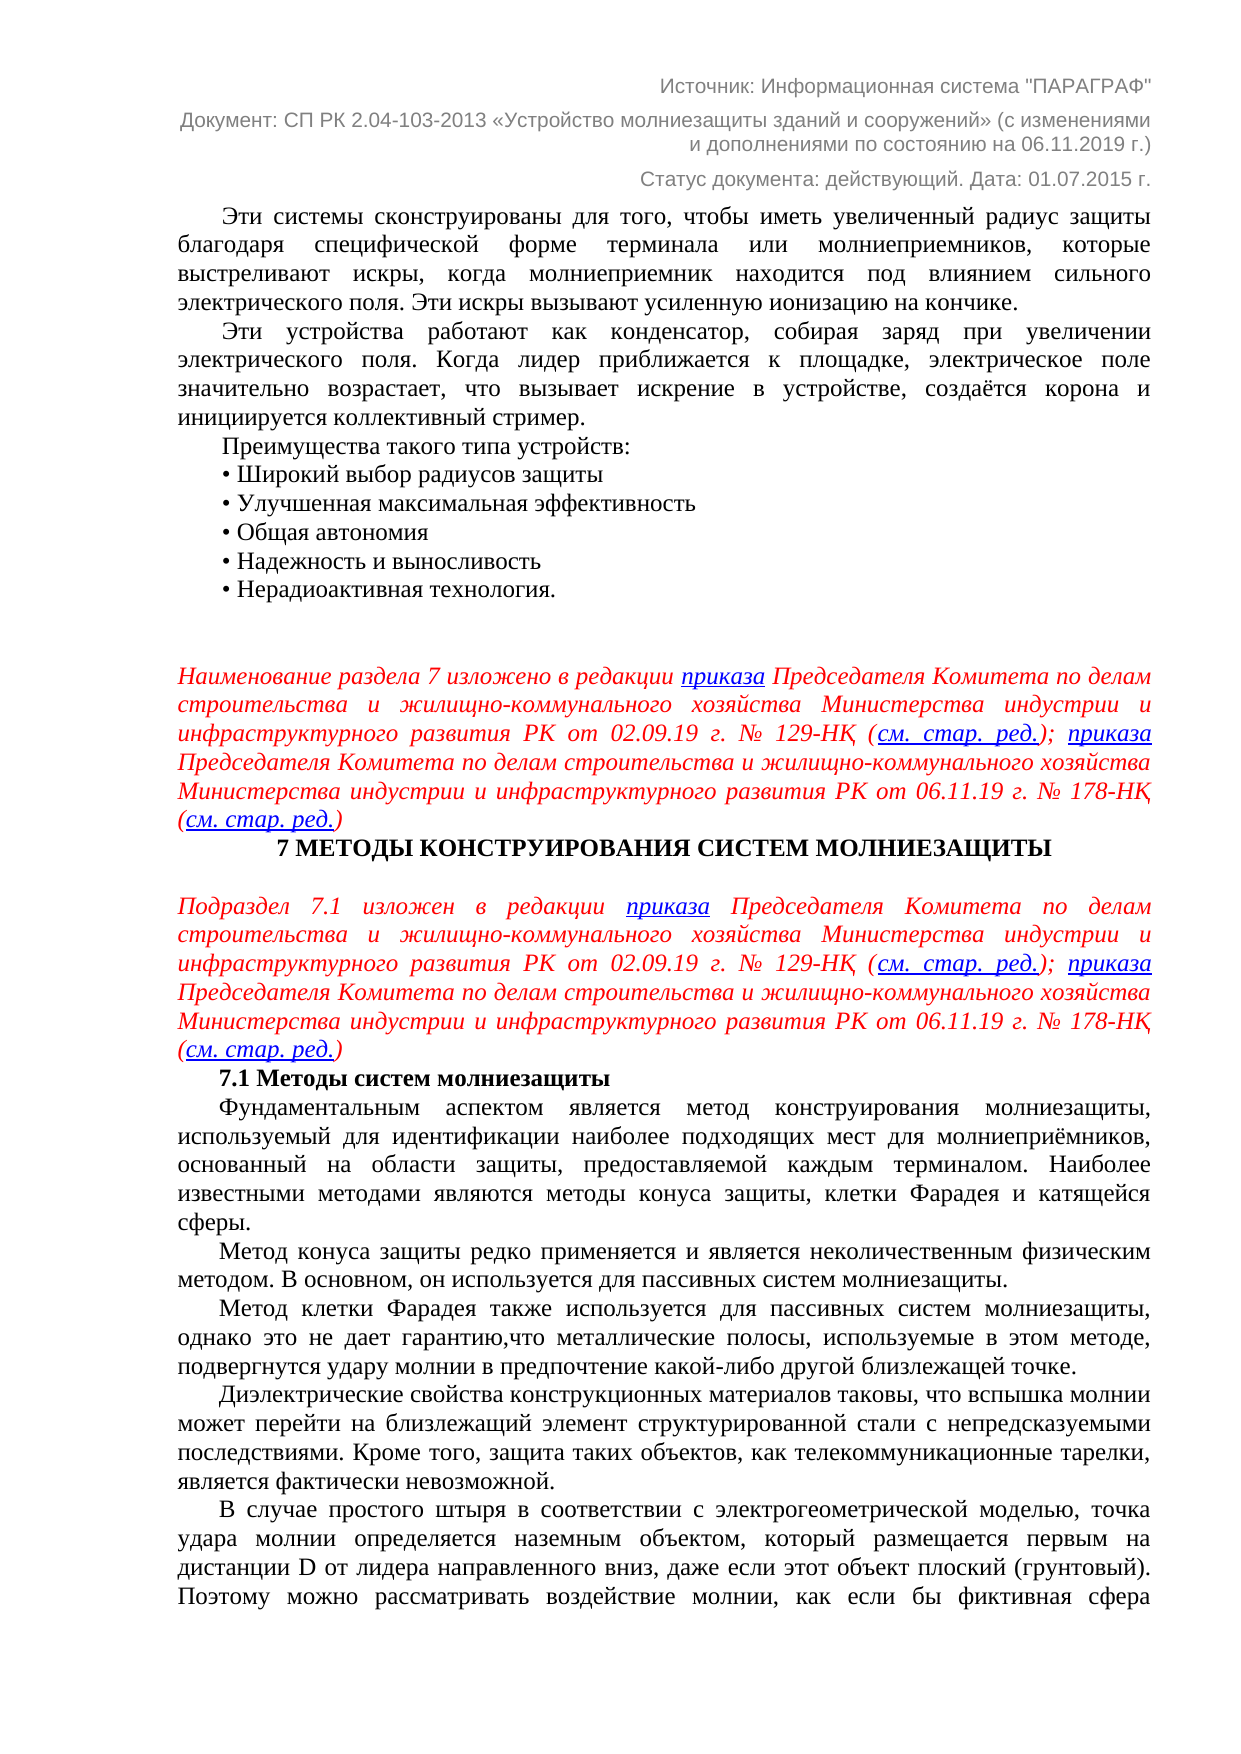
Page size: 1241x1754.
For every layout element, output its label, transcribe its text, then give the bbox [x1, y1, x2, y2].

text • Широкий выбор радиусов защиты [177, 459, 1152, 488]
text • Нерадиоактивная технология. [177, 574, 1152, 603]
text Диэлектрические свойства конструкционных материалов таковы, что вспышка молнии может перейти на близлежащий элемент структурированной стали с непредсказуемыми последствиями. Кроме того, защита таких объектов, как телекоммуникационные тарелки, является фактически невозможной. [177, 1379, 1152, 1494]
text Эти устройства работают как конденсатор, собирая заряд при увеличении электрического поля. Когда лидер приближается к площадке, электрическое поле значительно возрастает, что вызывает искрение в устройстве, создаётся корона и инициируется коллективный стример. [177, 316, 1152, 431]
text 7.1 Методы систем молниезащиты [177, 1063, 1152, 1092]
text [177, 1494, 1152, 1609]
text • Улучшенная максимальная эффективность [177, 488, 1152, 517]
text Метод конуса защиты редко применяется и является неколичественным физическим методом. В основном, он используется для пассивных систем молниезащиты. [177, 1236, 1152, 1293]
text Фундаментальным аспектом является метод конструирования молниезащиты, используемый для идентификации наиболее подходящих мест для молниеприёмников, основанный на области защиты, предоставляемой каждым терминалом. Наиболее известными методами являются методы конуса защиты, клетки Фарадея и катящейся сферы. [177, 1092, 1152, 1236]
text Эти системы сконструированы для того, чтобы иметь увеличенный радиус защиты благодаря специфической форме терминала или молниеприемников, которые выстреливают искры, когда молниеприемник находится под влиянием сильного электрического поля. Эти искры вызывают усиленную ионизацию на кончике. [177, 201, 1152, 316]
text Преимущества такого типа устройств: [177, 431, 1152, 459]
text Подраздел 7.1 изложен в редакции приказа Председателя Комитета по делам строительства и жилищно-коммунального хозяйства Министерства индустрии и инфраструктурного развития РК от 02.09.19 г. № 129-НҚ (см. стар. ред.); приказа Председателя Комитета по делам строительства и жилищно-коммунального хозяйства Министерства индустрии и инфраструктурного развития РК от 06.11.19 г. № 178-НҚ (см. стар. ред.) [177, 891, 1152, 1063]
text Метод клетки Фарадея также используется для пассивных систем молниезащиты, однако это не дает гарантию,что металлические полосы, используемые в этом методе, подвергнутся удару молнии в предпочтение какой-либо другой близлежащей точке. [177, 1293, 1152, 1379]
text Наименование раздела 7 изложено в редакции приказа Председателя Комитета по делам строительства и жилищно-коммунального хозяйства Министерства индустрии и инфраструктурного развития РК от 02.09.19 г. № 129-НҚ (см. стар. ред.); приказа Председателя Комитета по делам строительства и жилищно-коммунального хозяйства Министерства индустрии и инфраструктурного развития РК от 06.11.19 г. № 178-НҚ (см. стар. ред.) [177, 661, 1152, 833]
text • Надежность и выносливость [177, 546, 1152, 574]
text 7 МЕТОДЫ КОНСТРУИРОВАНИЯ СИСТЕМ МОЛНИЕЗАЩИТЫ [177, 833, 1152, 862]
text • Общая автономия [177, 517, 1152, 546]
